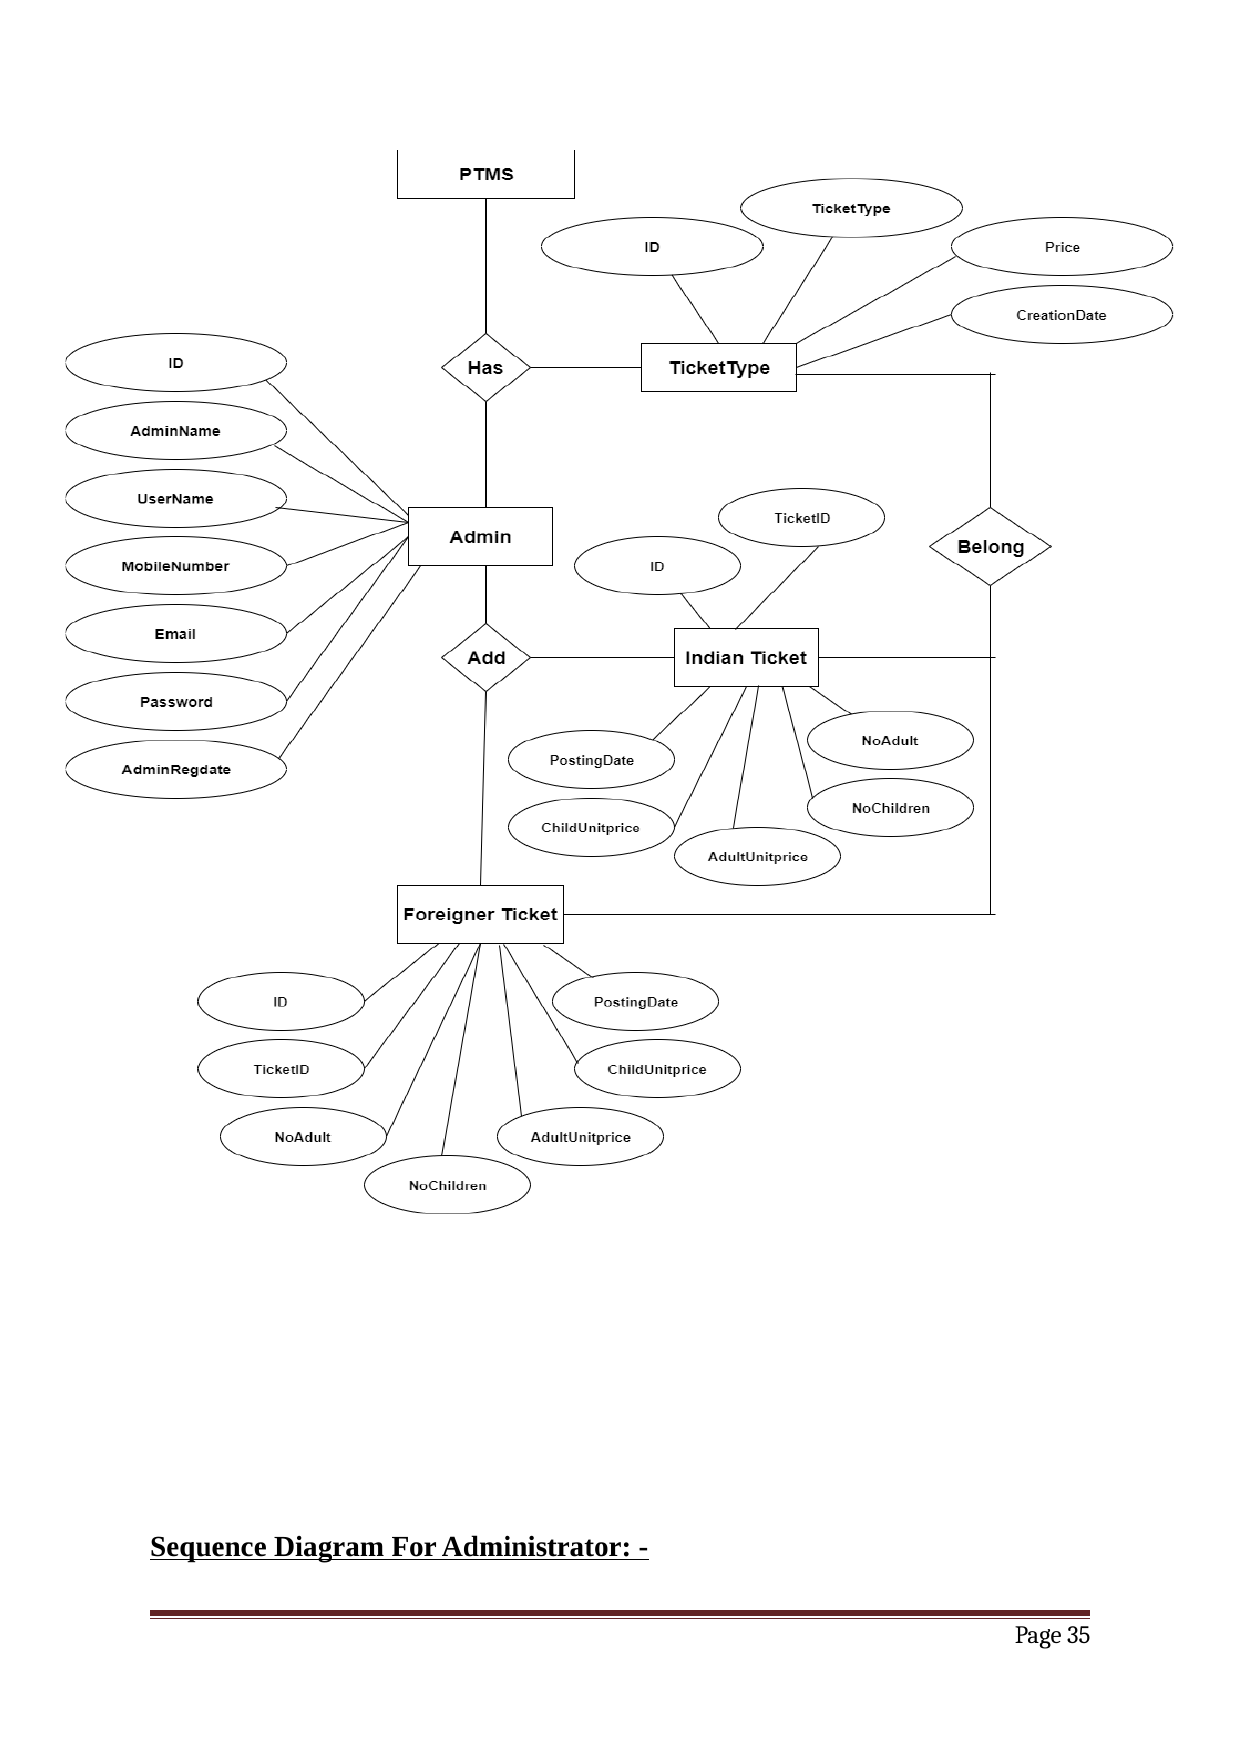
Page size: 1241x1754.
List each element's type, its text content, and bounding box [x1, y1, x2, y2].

picture [65, 150, 1174, 1214]
text Sequence Diagram For Administrator: - [150, 1529, 1090, 1563]
